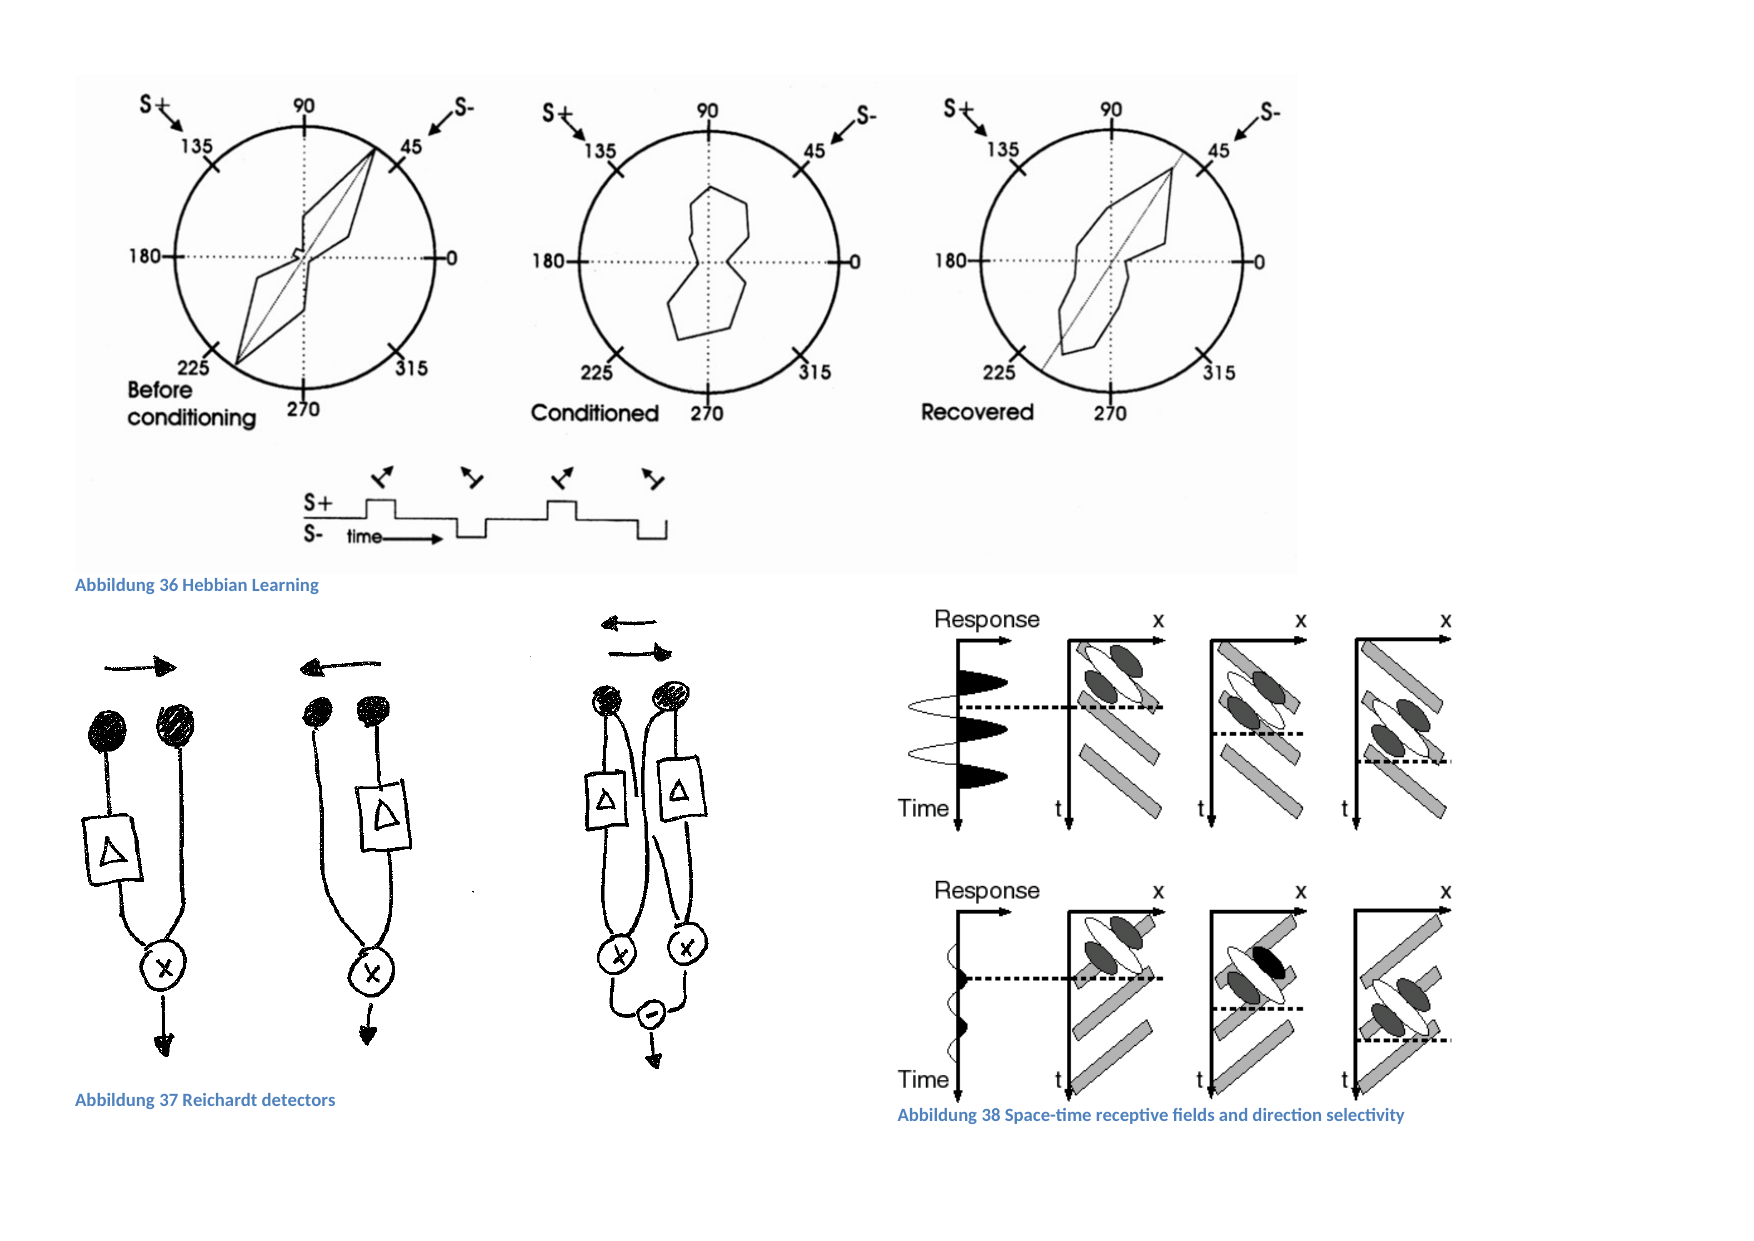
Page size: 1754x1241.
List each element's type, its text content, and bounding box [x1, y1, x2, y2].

picture [897, 606, 1452, 1103]
table_cell Abbildung 38 Space-time receptive fields and direction selectivity [886, 607, 1690, 1138]
picture [75, 606, 725, 1088]
table_cell Abbildung 37 Reichardt detectors [64, 607, 886, 1138]
picture [75, 75, 1298, 574]
